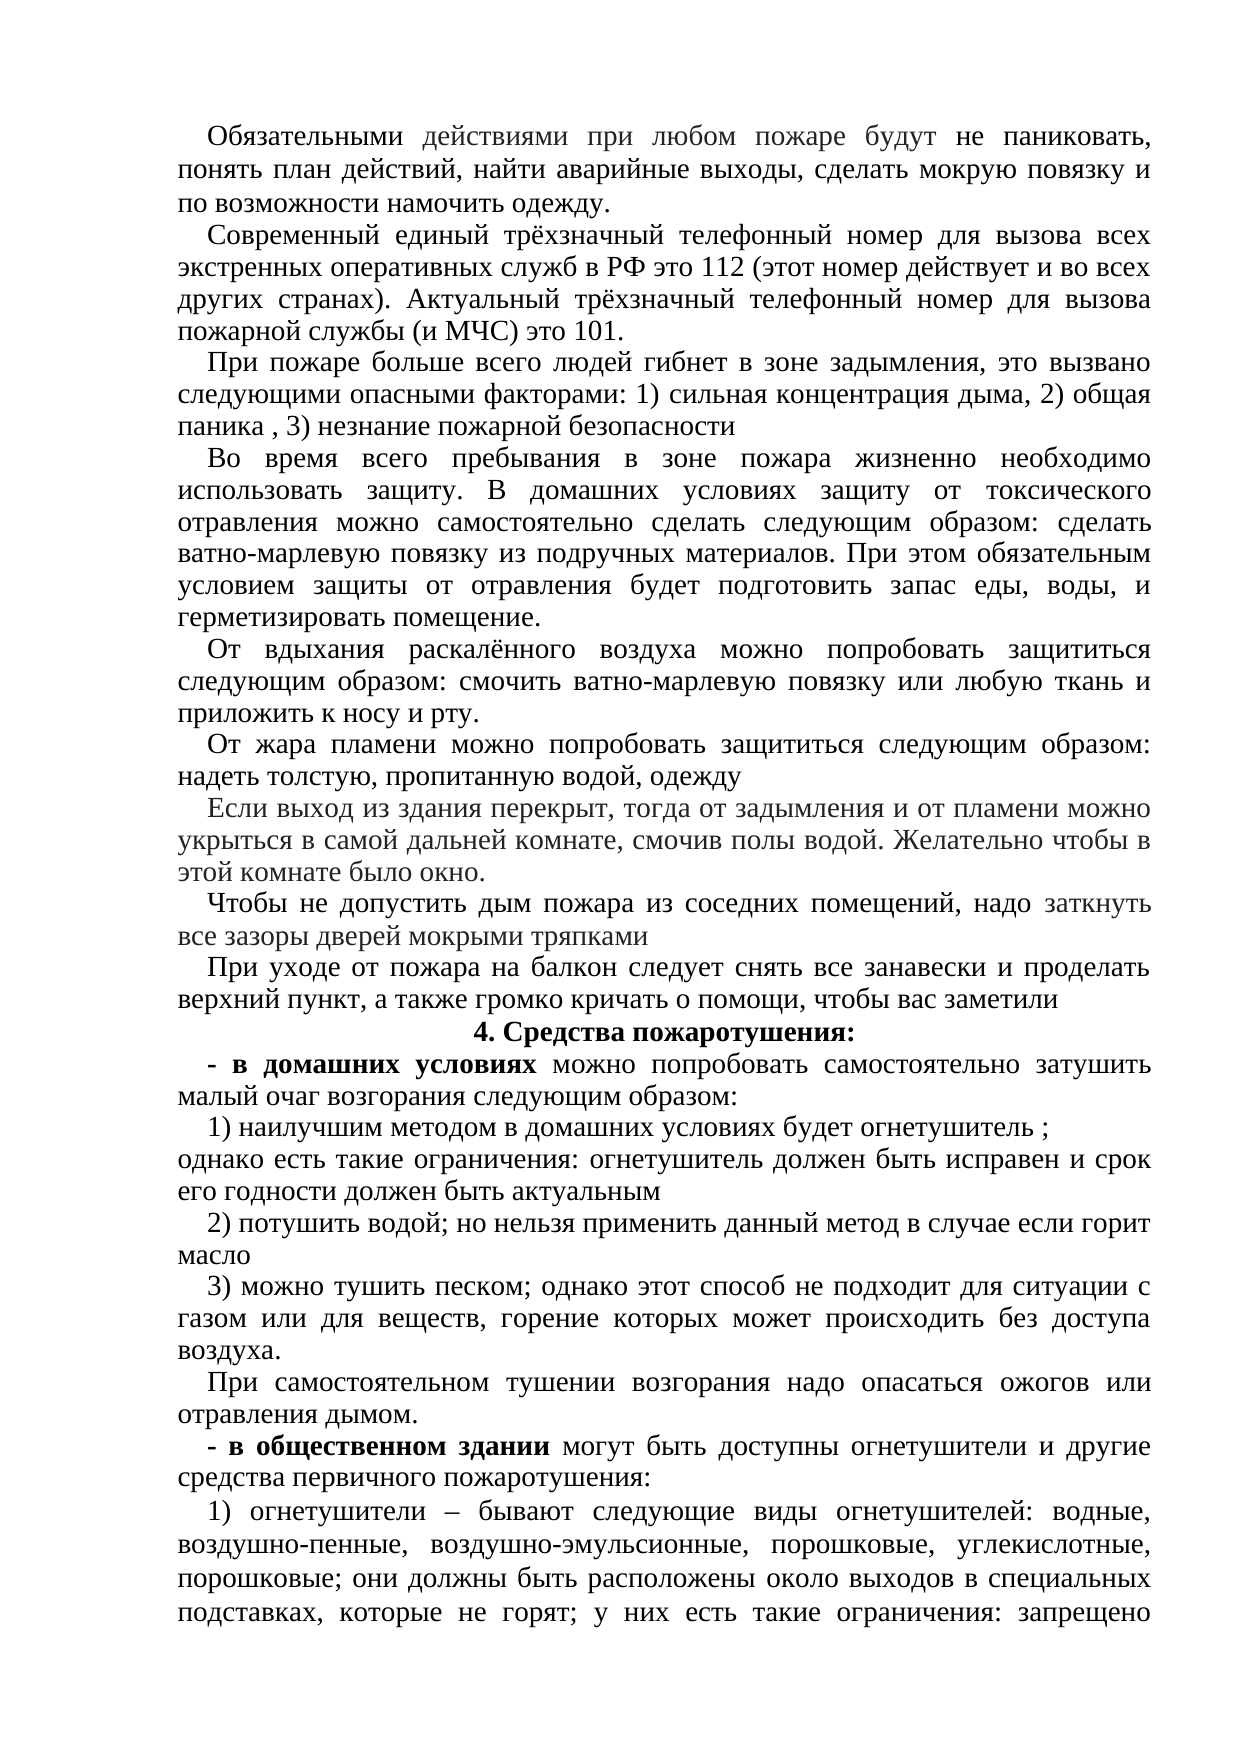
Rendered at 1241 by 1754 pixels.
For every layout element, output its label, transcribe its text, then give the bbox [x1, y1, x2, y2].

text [177, 1493, 1152, 1627]
text Обязательными действиями при любом пожаре будут не паниковать, понять план действий, найти аварийные выходы, сделать мокрую повязку и по возможности намочить одежду. [177, 118, 1152, 219]
text При уходе от пожара на балкон следует снять все занавески и проделать верхний пункт, а также громко кричать о помощи, чтобы вас заметили [177, 951, 1152, 1015]
text однако есть такие ограничения: огнетушитель должен быть исправен и срок его годности должен быть актуальным [177, 1143, 1152, 1207]
text От вдыхания раскалённого воздуха можно попробовать защититься следующим образом: смочить ватно-марлевую повязку или любую ткань и приложить к носу и рту. [177, 633, 1152, 728]
text От жара пламени можно попробовать защититься следующим образом: надеть толстую, пропитанную водой, одежду [177, 728, 1152, 792]
text 4. Средства пожаротушения: [177, 1015, 1152, 1048]
text - в общественном здании могут быть доступны огнетушители и другие средства первичного пожаротушения: [177, 1429, 1152, 1493]
text - в домашних условиях можно попробовать самостоятельно затушить малый очаг возгорания следующим образом: [177, 1048, 1152, 1111]
text При пожаре больше всего людей гибнет в зоне задымления, это вызвано следующими опасными факторами: 1) сильная концентрация дыма, 2) общая паника , 3) незнание пожарной безопасности [177, 346, 1152, 442]
text При самостоятельном тушении возгорания надо опасаться ожогов или отравления дымом. [177, 1366, 1152, 1429]
text Современный единый трёхзначный телефонный номер для вызова всех экстренных оперативных служб в РФ это 112 (этот номер действует и во всех других странах). Актуальный трёхзначный телефонный номер для вызова пожарной службы (и МЧС) это 101. [177, 219, 1152, 346]
text Во время всего пребывания в зоне пожара жизненно необходимо использовать защиту. В домашних условиях защиту от токсического отравления можно самостоятельно сделать следующим образом: сделать ватно-марлевую повязку из подручных материалов. При этом обязательным условием защиты от отравления будет подготовить запас еды, воды, и герметизировать помещение. [177, 442, 1152, 633]
text 3) можно тушить песком; однако этот способ не подходит для ситуации с газом или для веществ, горение которых может происходить без доступа воздуха. [177, 1270, 1152, 1366]
text 1) наилучшим методом в домашних условиях будет огнетушитель ; [177, 1111, 1152, 1143]
text Чтобы не допустить дым пожара из соседних помещений, надо заткнуть все зазоры дверей мокрыми тряпками [177, 887, 1152, 951]
text Если выход из здания перекрыт, тогда от задымления и от пламени можно укрыться в самой дальней комнате, смочив полы водой. Желательно чтобы в этой комнате было окно. [177, 792, 1152, 887]
text 2) потушить водой; но нельзя применить данный метод в случае если горит масло [177, 1207, 1152, 1270]
